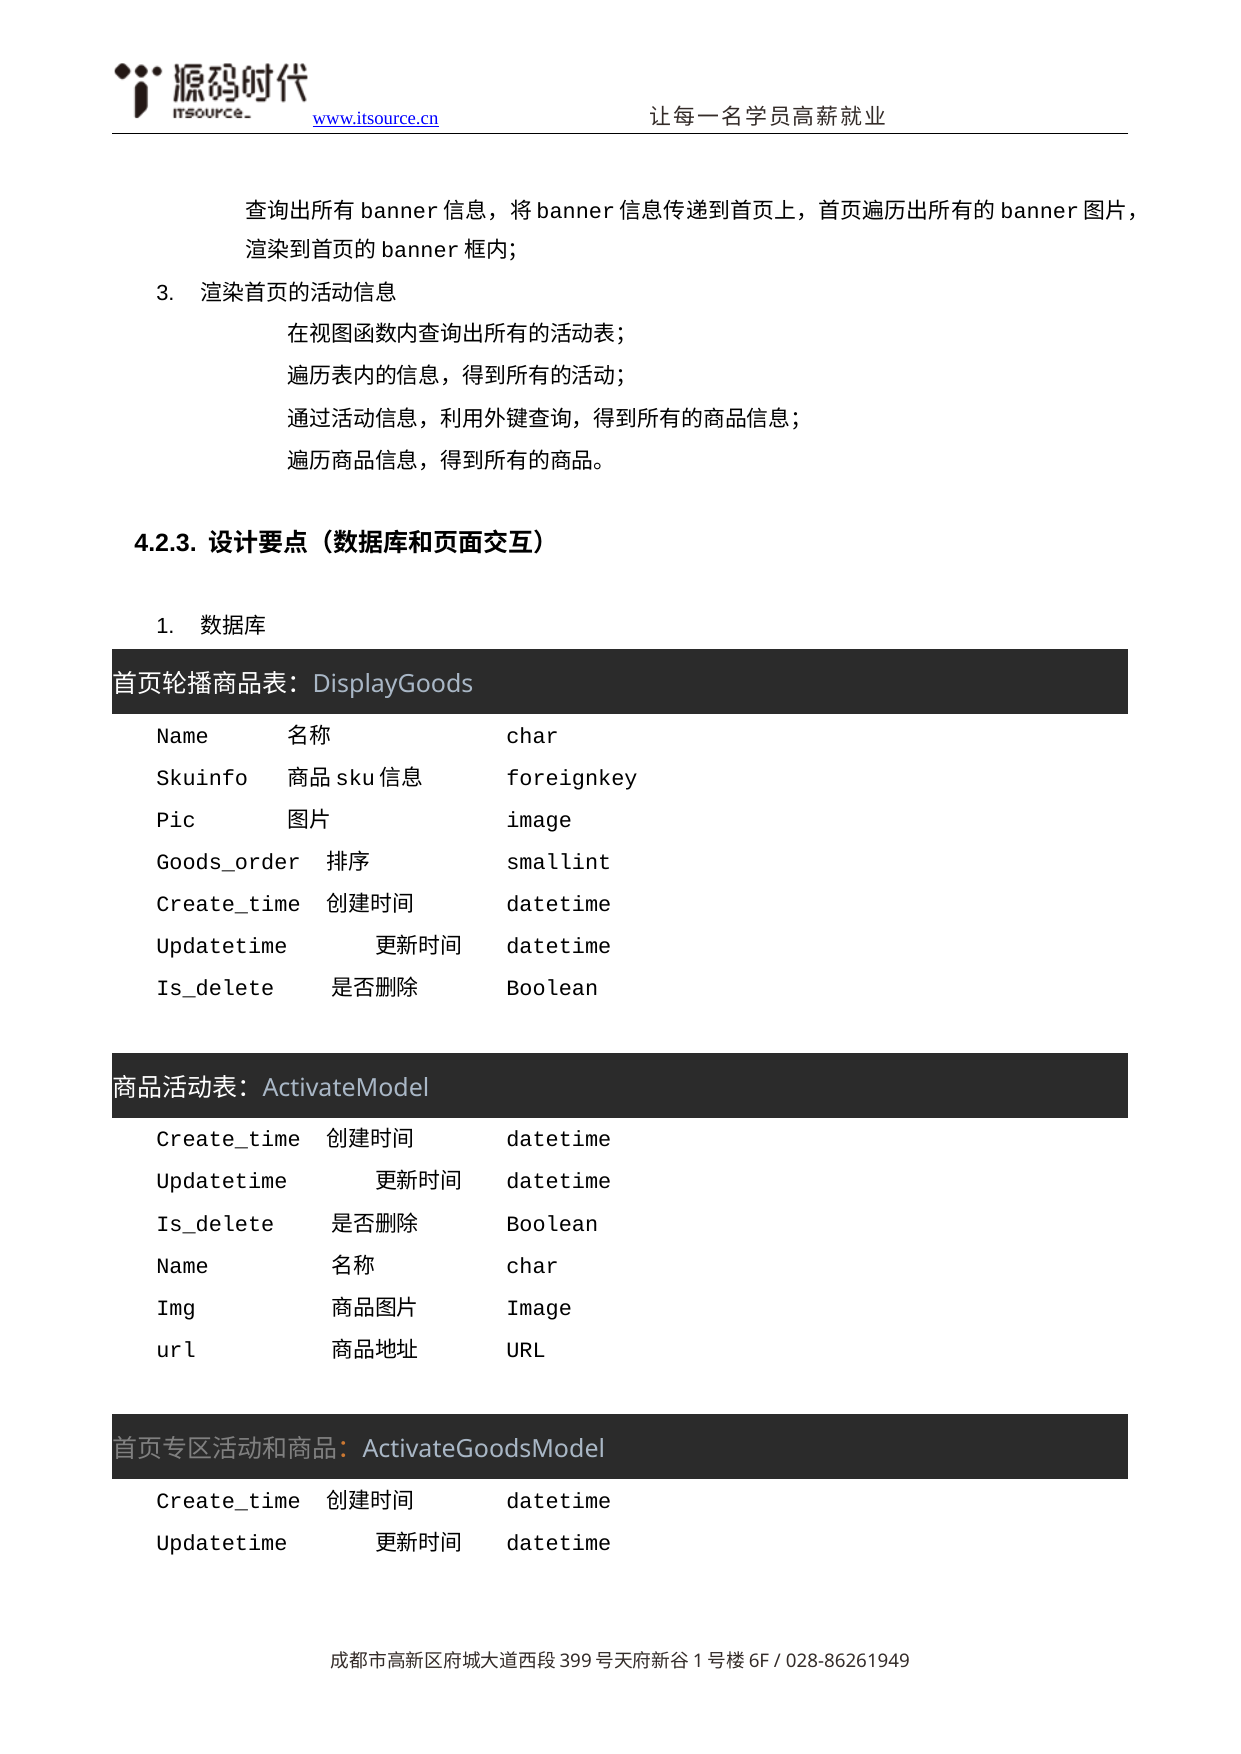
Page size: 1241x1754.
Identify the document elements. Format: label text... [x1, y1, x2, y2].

list Create_time 创建时间 datetime [156, 886, 1128, 918]
list 查询出所有banner信息，将banner信息传递到首页上，首页遍历出所有的banner图片，渲染到首页的banner框内； [245, 193, 1128, 264]
list 在视图函数内查询出所有的活动表； [156, 316, 1128, 348]
text 渲染首页的活动信息 [156, 274, 1128, 307]
list Goods_order 排序 smallint [156, 844, 1128, 876]
list Updatetime 更新时间 datetime [156, 928, 1128, 961]
list Name 名称 char [156, 1247, 1128, 1280]
list Pic 图片 image [156, 802, 1128, 834]
list 通过活动信息，利用外键查询，得到所有的商品信息； [156, 400, 1128, 433]
picture [112, 59, 313, 125]
list Skuinfo 商品sku信息 foreignkey [156, 760, 1128, 792]
text 设计要点（数据库和页面交互） [134, 508, 1106, 573]
list Create_time 创建时间 datetime [156, 1121, 1128, 1154]
list Is_delete 是否删除 Boolean [156, 1205, 1128, 1238]
text 首页专区活动和商品：ActivateGoodsModel [112, 1414, 1128, 1479]
list 遍历表内的信息，得到所有的活动； [156, 358, 1128, 391]
list Img 商品图片 Image [156, 1289, 1128, 1322]
list Updatetime 更新时间 datetime [156, 1524, 1128, 1557]
text 首页轮播商品表：DisplayGoods [112, 649, 1128, 714]
list Name 名称 char [156, 718, 1128, 750]
list 遍历商品信息，得到所有的商品。 [156, 442, 1128, 475]
list Create_time 创建时间 datetime [156, 1482, 1128, 1515]
list url 商品地址 URL [156, 1332, 1128, 1364]
text 商品活动表：ActivateModel [112, 1053, 1128, 1118]
list Is_delete 是否删除 Boolean [156, 970, 1128, 1003]
text 数据库 [156, 607, 1128, 640]
list Updatetime 更新时间 datetime [156, 1163, 1128, 1196]
